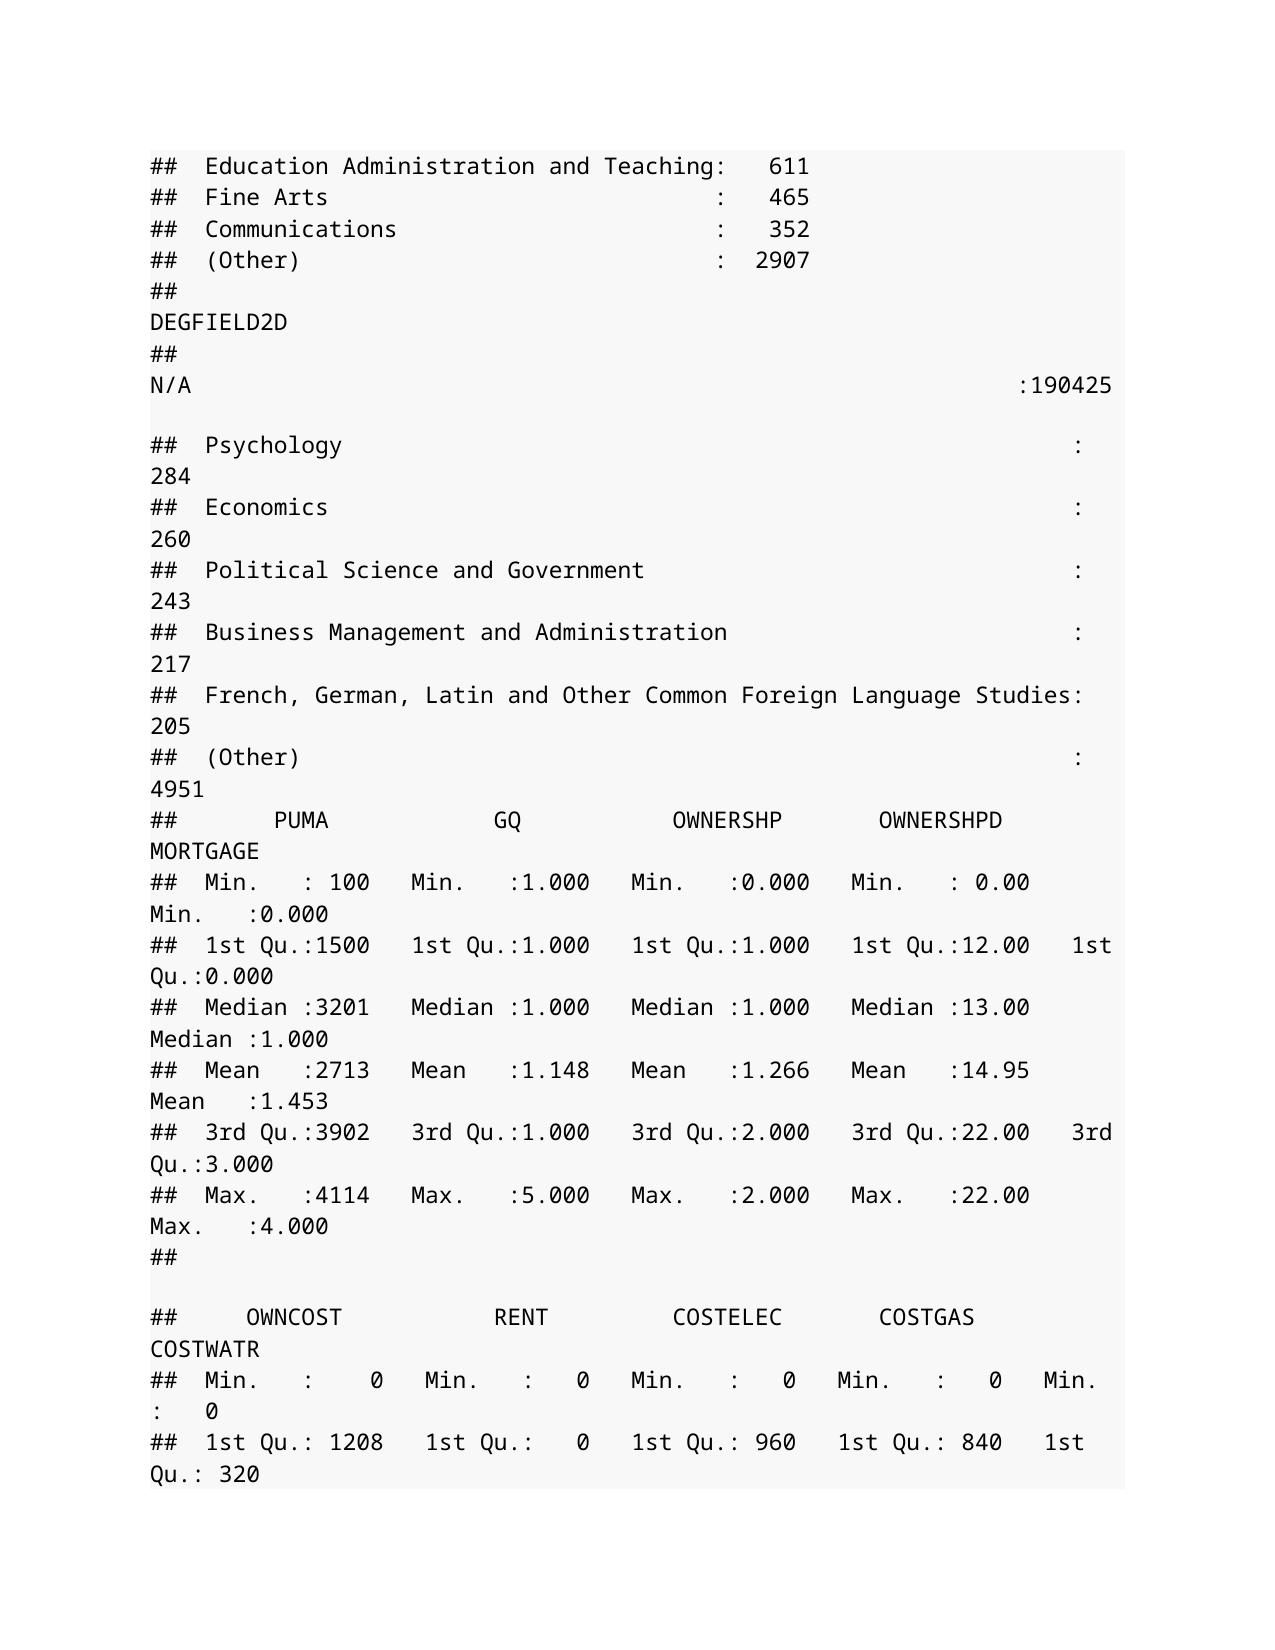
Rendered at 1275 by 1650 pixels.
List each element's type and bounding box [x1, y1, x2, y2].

text [150, 150, 1125, 1489]
